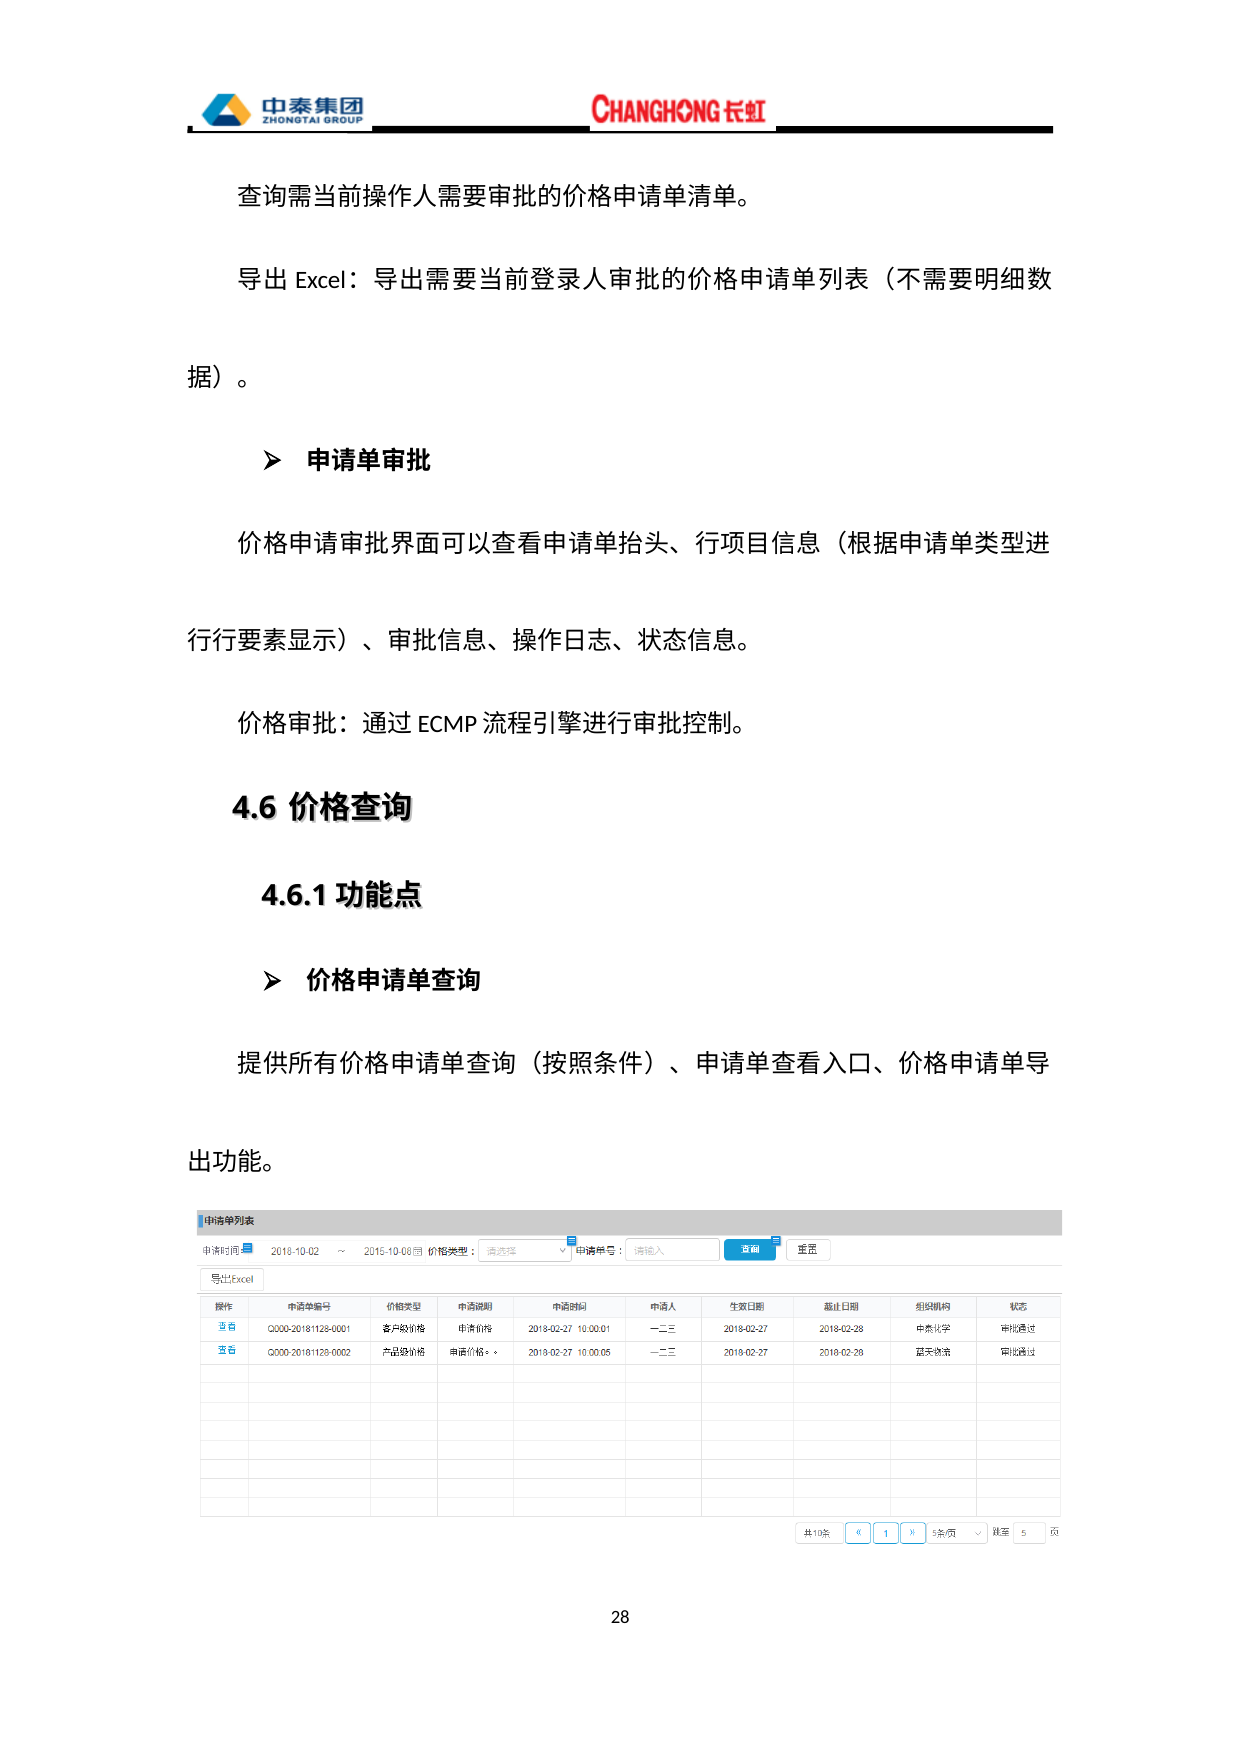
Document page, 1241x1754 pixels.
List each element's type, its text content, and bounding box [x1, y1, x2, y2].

text 导出Excel：导出需要当前登录人审批的价格申请单列表（不需要明细数据）。 [187, 245, 1053, 408]
list 价格申请单查询 [262, 946, 1053, 1011]
subtitle 价格查询 [232, 773, 1053, 838]
text 价格申请审批界面可以查看申请单抬头、行项目信息（根据申请单类型进行行要素显示）、审批信息、操作日志、状态信息。 [187, 509, 1053, 671]
list 申请单审批 [262, 426, 1053, 491]
text 查询需当前操作人需要审批的价格申请单清单。 [187, 162, 1053, 227]
picture [589, 88, 776, 131]
text 提供所有价格申请单查询（按照条件）、申请单查看入口、价格申请单导出功能。 [187, 1029, 1053, 1192]
subtitle 功能点 [261, 860, 1053, 925]
text 价格审批：通过ECMP流程引擎进行审批控制。 [187, 689, 1053, 754]
picture [192, 91, 373, 131]
picture [196, 1210, 1063, 1548]
